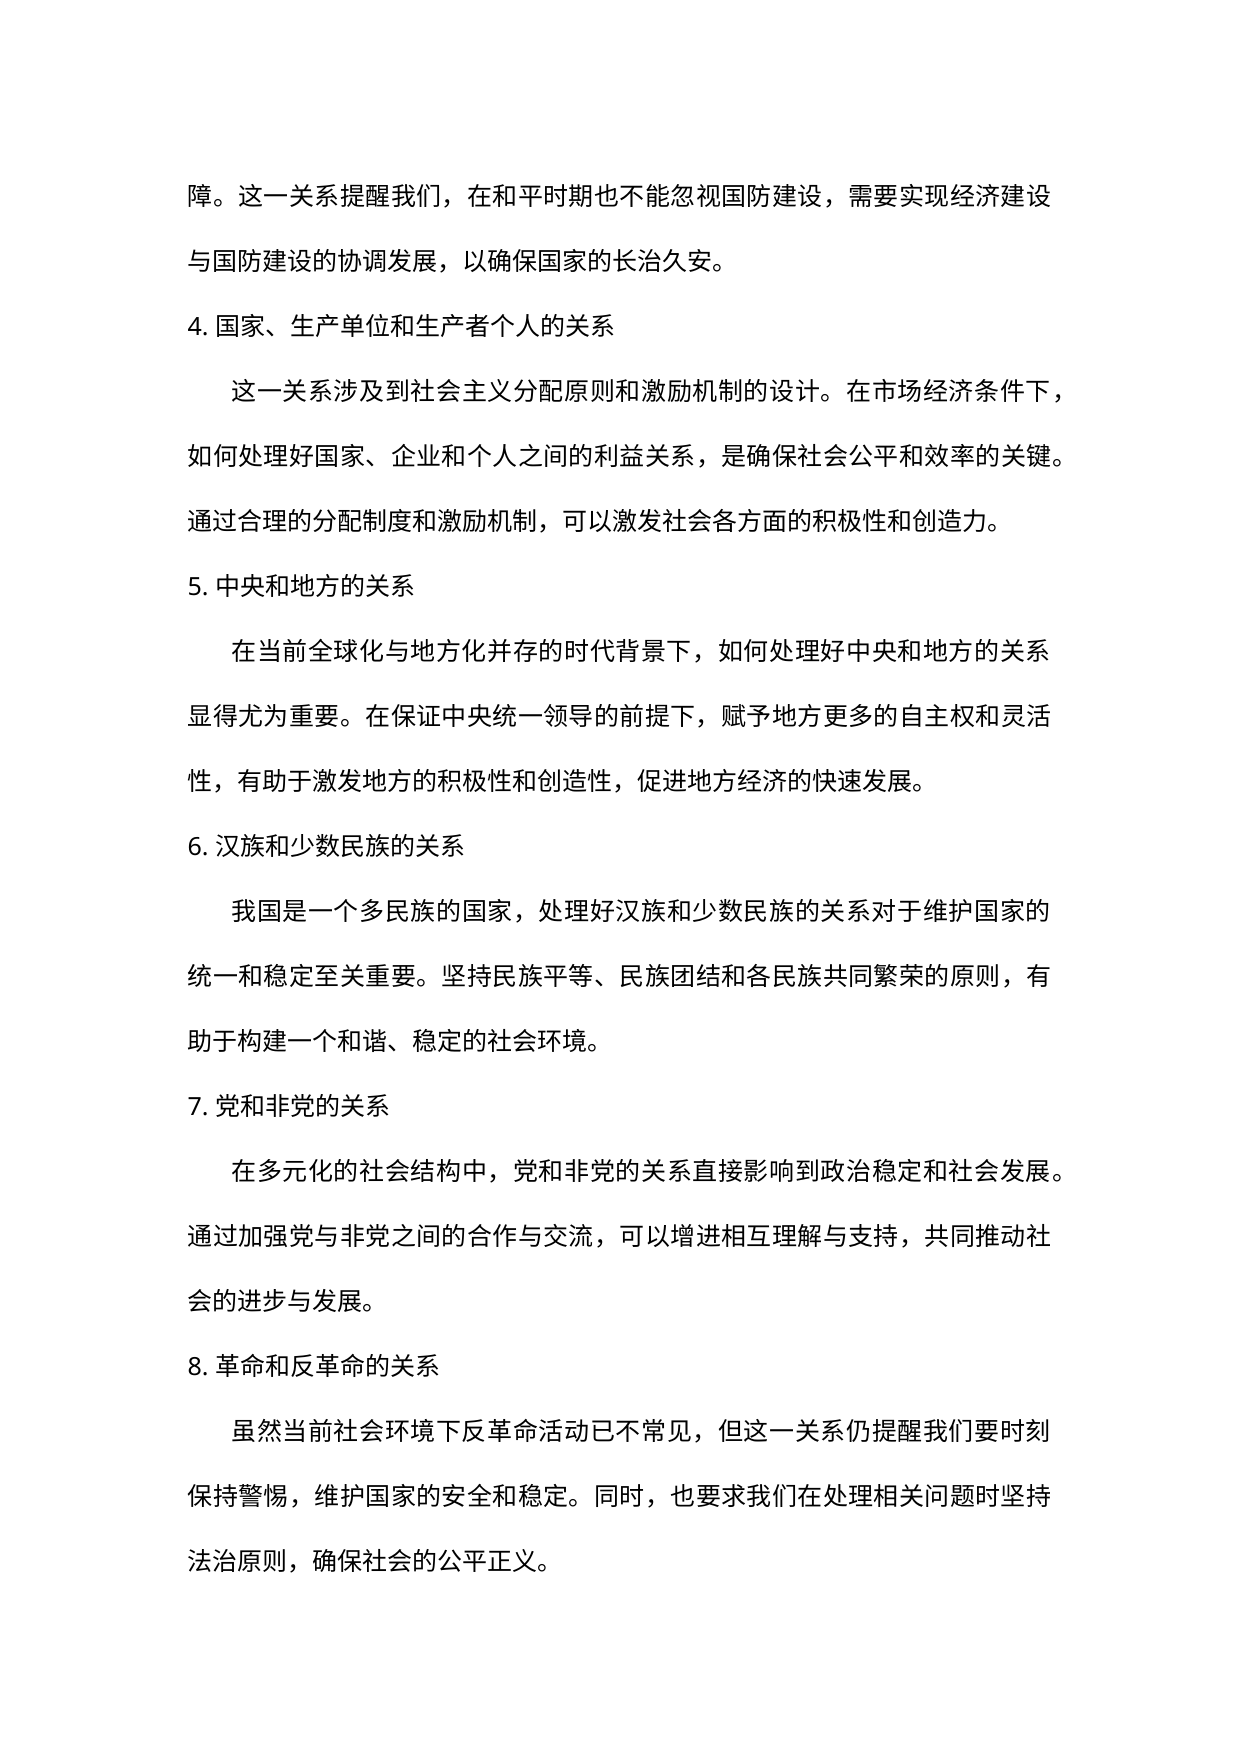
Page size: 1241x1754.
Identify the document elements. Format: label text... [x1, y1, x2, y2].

text 在当前全球化与地方化并存的时代背景下，如何处理好中央和地方的关系显得尤为重要。在保证中央统一领导的前提下，赋予地方更多的自主权和灵活性，有助于激发地方的积极性和创造性，促进地方经济的快速发展。 [187, 617, 1053, 812]
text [187, 162, 1053, 292]
text 7. 党和非党的关系 [187, 1072, 1053, 1137]
text 6. 汉族和少数民族的关系 [187, 812, 1053, 877]
text 我国是一个多民族的国家，处理好汉族和少数民族的关系对于维护国家的统一和稳定至关重要。坚持民族平等、民族团结和各民族共同繁荣的原则，有助于构建一个和谐、稳定的社会环境。 [187, 877, 1053, 1072]
text 这一关系涉及到社会主义分配原则和激励机制的设计。在市场经济条件下，如何处理好国家、企业和个人之间的利益关系，是确保社会公平和效率的关键。通过合理的分配制度和激励机制，可以激发社会各方面的积极性和创造力。 [187, 357, 1053, 552]
text 5. 中央和地方的关系 [187, 552, 1053, 617]
text 在多元化的社会结构中，党和非党的关系直接影响到政治稳定和社会发展。通过加强党与非党之间的合作与交流，可以增进相互理解与支持，共同推动社会的进步与发展。 [187, 1137, 1053, 1332]
text 8. 革命和反革命的关系 [187, 1332, 1053, 1397]
text 4. 国家、生产单位和生产者个人的关系 [187, 292, 1053, 357]
text 虽然当前社会环境下反革命活动已不常见，但这一关系仍提醒我们要时刻保持警惕，维护国家的安全和稳定。同时，也要求我们在处理相关问题时坚持法治原则，确保社会的公平正义。 [187, 1397, 1053, 1592]
